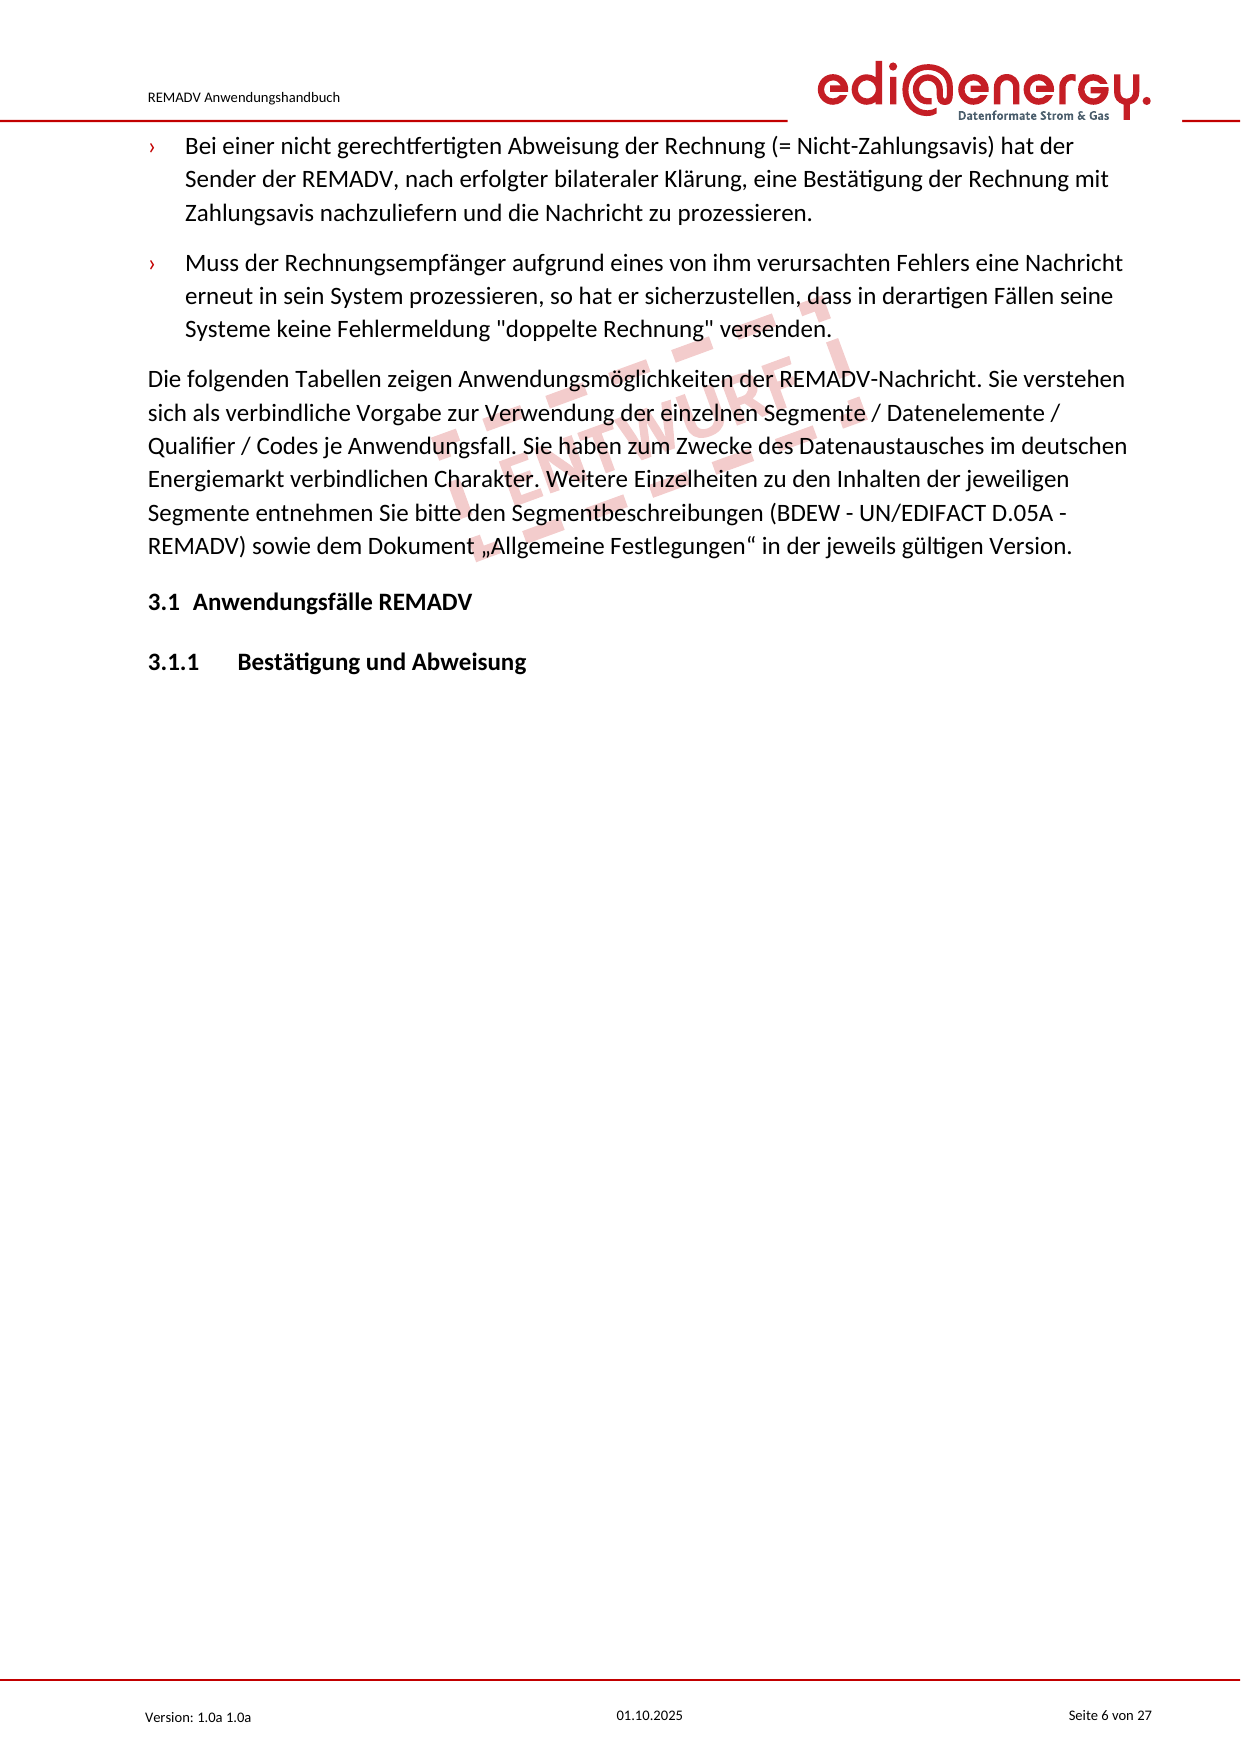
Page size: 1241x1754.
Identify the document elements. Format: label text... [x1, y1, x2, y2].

list Bei einer nicht gerechtfertigten Abweisung der Rechnung (= Nicht-Zahlungsavis) hat der Sender der REMADV, nach erfolgter bilateraler Klärung, eine Bestätigung der Rechnung mit Zahlungsavis nachzuliefern und die Nachricht zu prozessieren. [148, 127, 1152, 227]
list Muss der Rechnungsempfänger aufgrund eines von ihm verursachten Fehlers eine Nachricht erneut in sein System prozessieren, so hat er sicherzustellen, dass in derartigen Fällen seine Systeme keine Fehlermeldung "doppelte Rechnung" versenden. [148, 244, 1152, 344]
subtitle Bestätigung und Abweisung [148, 646, 1152, 676]
text Die folgenden Tabellen zeigen Anwendungsmöglichkeiten der REMADV-Nachricht. Sie verstehen sich als verbindliche Vorgabe zur Verwendung der einzelnen Segmente / Datenelemente / Qualifier / Codes je Anwendungsfall. Sie haben zum Zwecke des Datenaustausches im deutschen Energiemarkt verbindlichen Charakter. Weitere Einzelheiten zu den Inhalten der jeweiligen Segmente entnehmen Sie bitte den Segmentbeschreibungen (BDEW - UN/EDIFACT D.05A - REMADV) sowie dem Dokument „Allgemeine Festlegungen“ in der jeweils gültigen Version. [148, 361, 1152, 561]
subtitle Anwendungsfälle REMADV [148, 586, 1152, 616]
